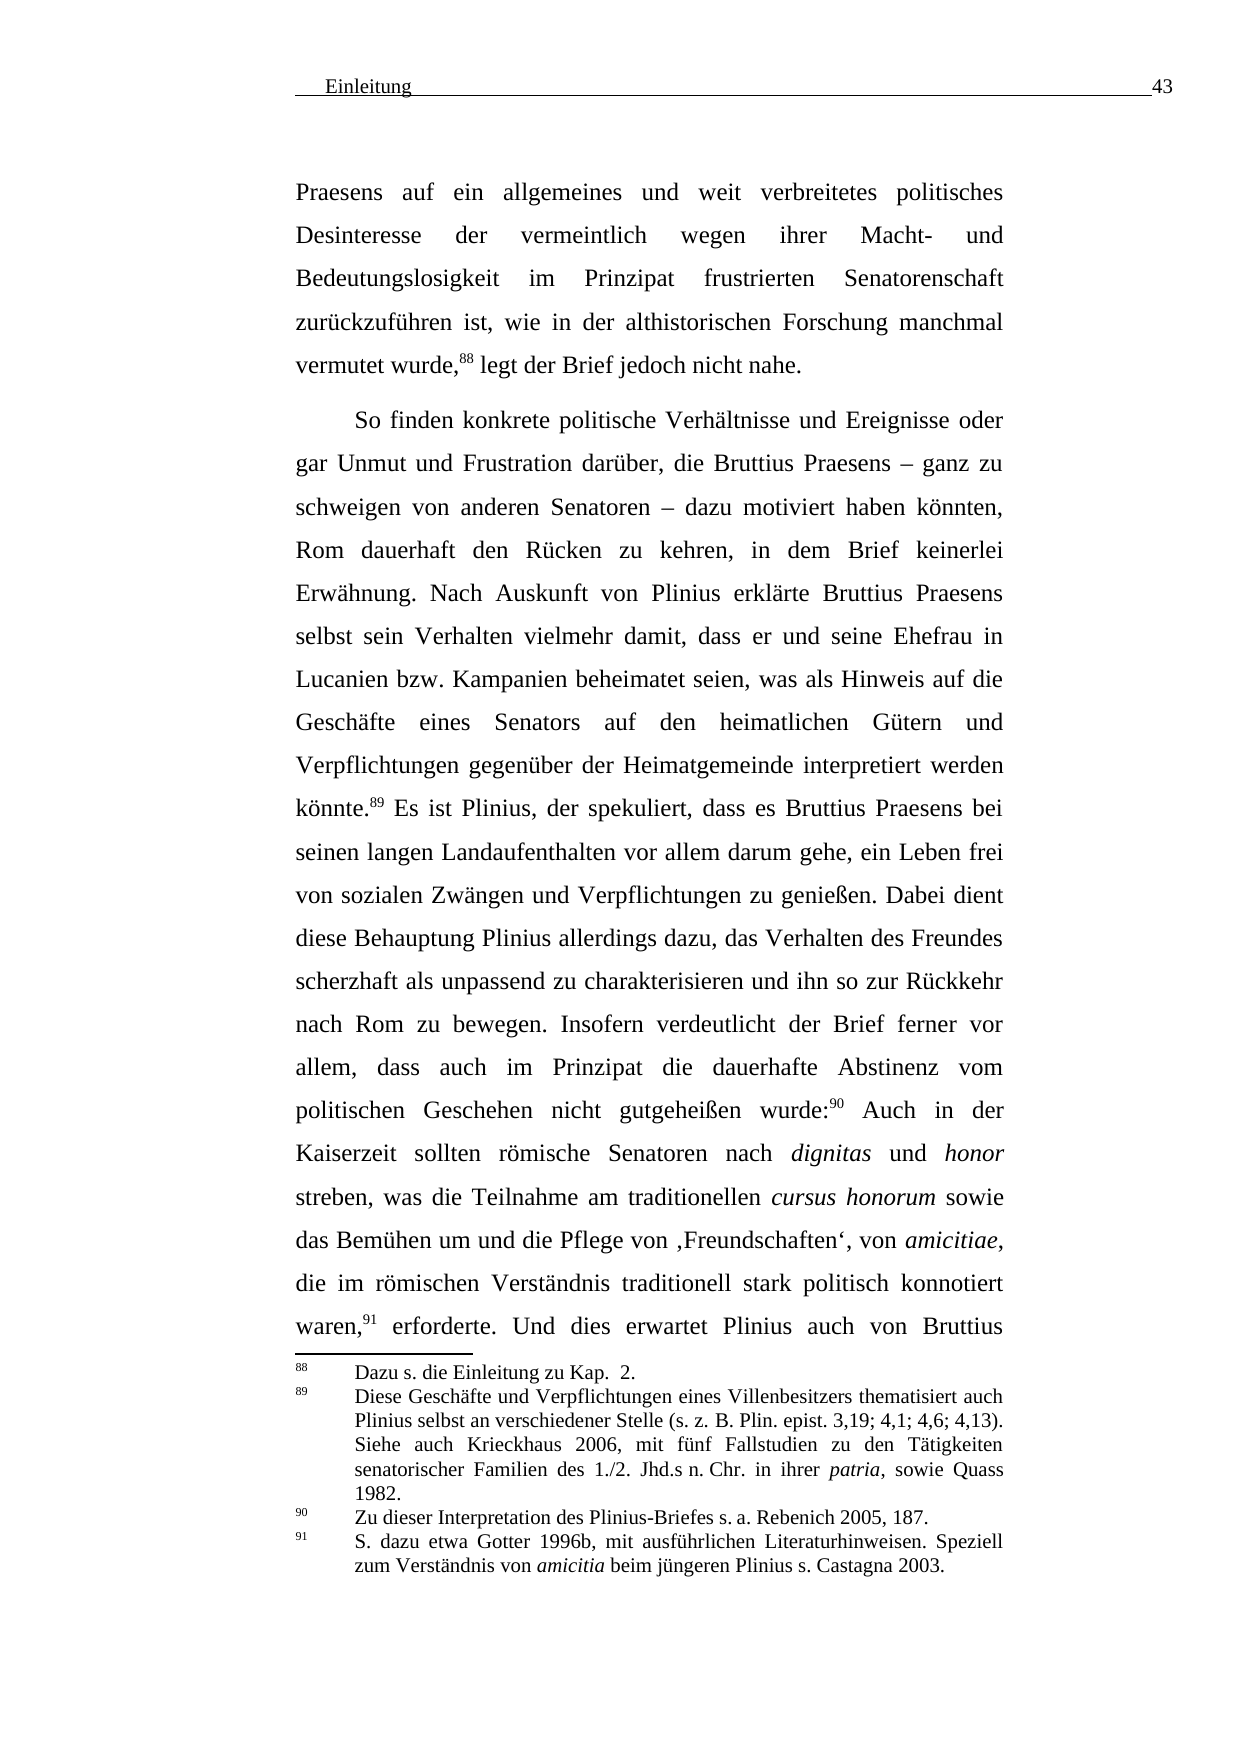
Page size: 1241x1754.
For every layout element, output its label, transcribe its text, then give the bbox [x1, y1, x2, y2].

text Diese Zeilen veranschaulichen zunächst Folgendes: Tatsächlich gab es im Prinzipat zumindest einen Senator – nämlich Bruttius Praesens –, der so viel Zeit auf seinen Villen verbrachte, dass er wenigstens nach Meinung des Plinius in Rom kaum noch präsent zu sein schien; dabei bleibt unklar, wie verbreitet das von Plinius beschriebene Verhalten des Bruttius Praesens war, denn dieser Aspekt wird in dem Brief nicht weitergehend thematisiert. Dass der ,Rückzug aufs Land‘ des Bruttius Praesens auf ein allgemeines und weit verbreitetes politisches Desinteresse der vermeintlich wegen ihrer Macht- und Bedeutungslosigkeit im Prinzipat frustrierten Senatorenschaft zurückzuführen ist, wie in der althistorischen Forschung manchmal vermutet wurde, legt der Brief jedoch nicht nahe. [295, 177, 1004, 378]
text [295, 405, 1004, 1340]
